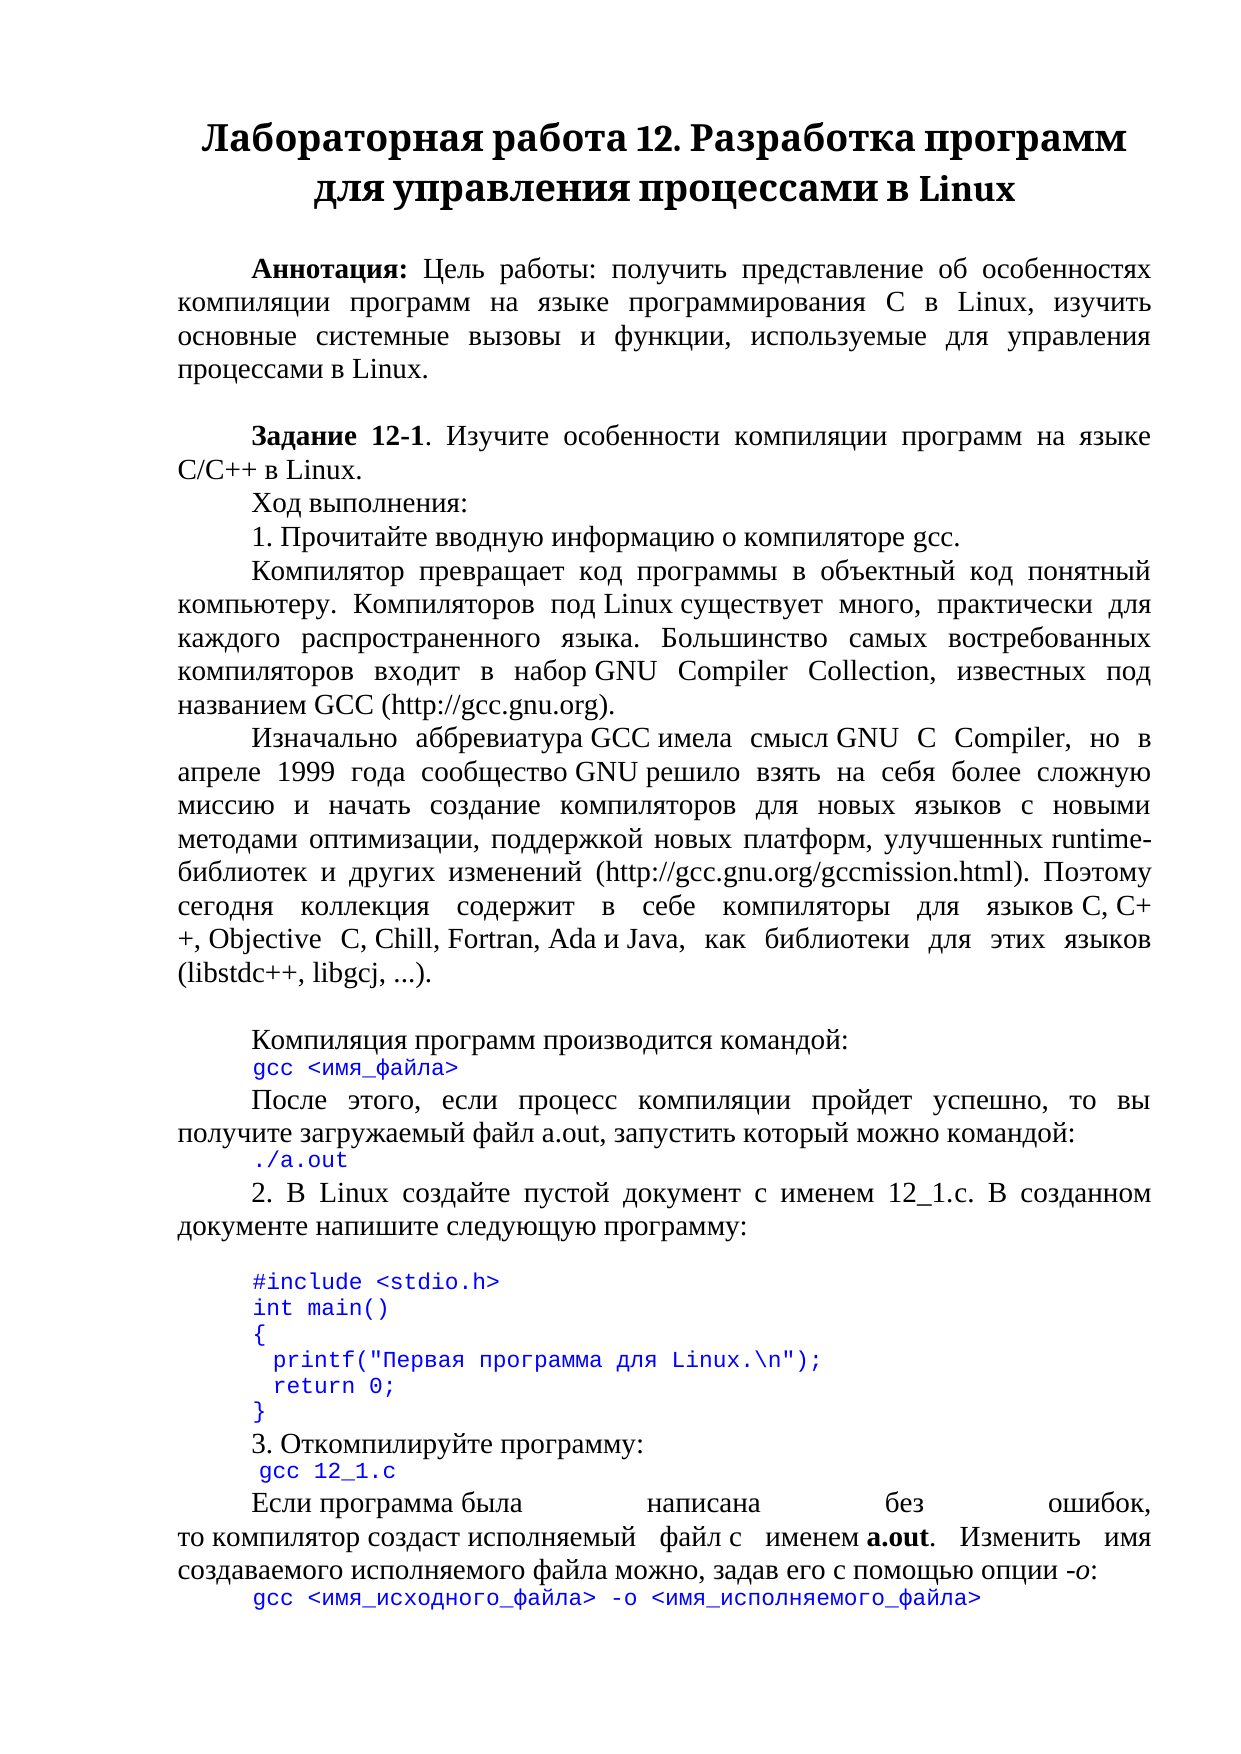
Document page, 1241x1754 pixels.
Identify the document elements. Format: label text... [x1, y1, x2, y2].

text ./a.out [252, 1149, 1152, 1175]
text Изначально аббревиатура GCC имела смысл GNU C Compiler, но в апреле 1999 года сообщество GNU решило взять на себя более сложную миссию и начать создание компиляторов для новых языков с новыми методами оптимизации, поддержкой новых платформ, улучшенных runtime-библиотек и других изменений (http://gcc.gnu.org/gccmission.html). Поэтому сегодня коллекция содержит в себе компиляторы для языков C, C++, Objective C, Chill, Fortran, Ada и Java, как библиотеки для этих языков (libstdc++, libgcj, ...). [177, 720, 1152, 989]
text Ход выполнения: [177, 486, 1152, 519]
text } [252, 1400, 1152, 1426]
text Задание 12-1. Изучите особенности компиляции программ на языке C/C++ в Linux. [177, 418, 1152, 486]
text int main() [252, 1296, 1152, 1322]
text return 0; [252, 1374, 1152, 1400]
subtitle Лабораторная работа 12. Разработка программ для управления процессами в Linux [177, 118, 1152, 211]
text После этого, если процесс компиляции пройдет успешно, то вы получите загружаемый файл a.out, запустить который можно командой: [177, 1082, 1152, 1149]
text Компилятор превращает код программы в объектный код понятный компьютеру. Компиляторов под Linux существует много, практически для каждого распространенного языка. Большинство самых востребованных компиляторов входит в набор GNU Compiler Collection, известных под названием GCC (http://gcc.gnu.org). [177, 553, 1152, 720]
text 1. Прочитайте вводную информацию о компиляторе gcc. [177, 519, 1152, 553]
text printf("Первая программа для Linux.\n"); [252, 1348, 1152, 1374]
text #include <stdio.h> [252, 1270, 1152, 1296]
text Компиляция программ производится командой: [177, 1022, 1152, 1056]
text gcc <имя_файла> [252, 1056, 1152, 1082]
text Если программа была написана без ошибок, то компилятор создаст исполняемый файл с именем a.out. Изменить имя создаваемого исполняемого файла можно, задав его с помощью опции -o: [177, 1485, 1152, 1586]
text gcc 12_1.c [252, 1459, 1152, 1485]
text { [252, 1322, 1152, 1348]
text gcc <имя_исходного_файла> -o <имя_исполняемого_файла> [252, 1586, 1152, 1612]
text 2. В Linux создайте пустой документ с именем 12_1.c. В созданном документе напишите следующую программу: [177, 1175, 1152, 1242]
text Аннотация: Цель работы: получить представление об особенностях компиляции программ на языке программирования C в Linux, изучить основные системные вызовы и функции, используемые для управления процессами в Linux. [177, 251, 1152, 385]
text 3. Откомпилируйте программу: [177, 1426, 1152, 1459]
